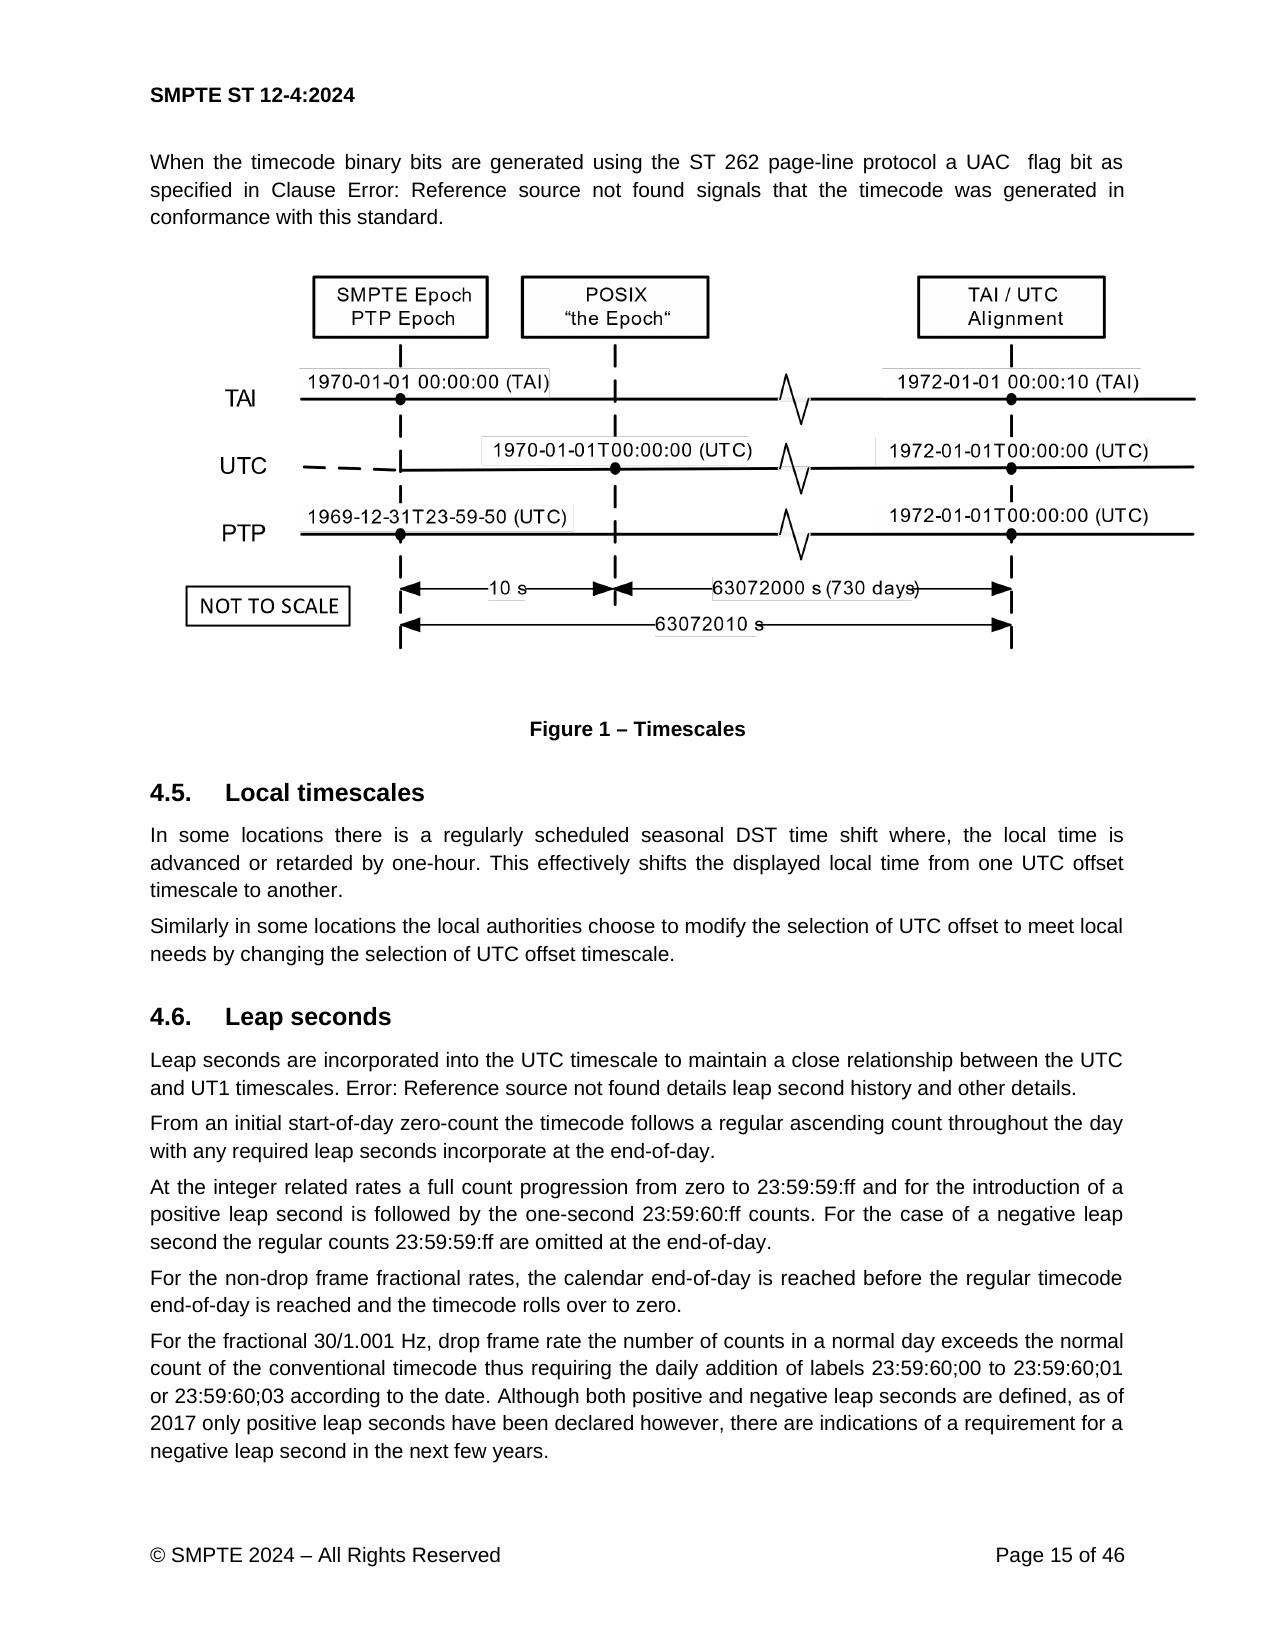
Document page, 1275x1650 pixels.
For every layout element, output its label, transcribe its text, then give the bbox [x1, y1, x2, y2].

text From an initial start-of-day zero-count the timecode follows a regular ascending count throughout the day with any required leap seconds incorporate at the end-of-day. [150, 1111, 1125, 1163]
subtitle Leap seconds [150, 1002, 1125, 1031]
picture [150, 240, 1231, 689]
subtitle Local timescales [150, 778, 1125, 806]
text For the fractional 30/1.001 Hz, drop frame rate the number of counts in a normal day exceeds the normal count of the conventional timecode thus requiring the daily addition of labels 23:59:60;00 to 23:59:60;01 or 23:59:60;03 according to the date. Although both positive and negative leap seconds are defined, as of 2017 only positive leap seconds have been declared however, there are indications of a requirement for a negative leap second in the next few years. [150, 1329, 1125, 1463]
text For the non-drop frame fractional rates, the calendar end-of-day is reached before the regular timecode end-of-day is reached and the timecode rolls over to zero. [150, 1265, 1125, 1317]
text Similarly in some locations the local authorities choose to modify the selection of UTC offset to meet local needs by changing the selection of UTC offset timescale. [150, 914, 1125, 966]
text In some locations there is a regularly scheduled seasonal DST time shift where, the local time is advanced or retarded by one-hour. This effectively shifts the displayed local time from one UTC offset timescale to another. [150, 823, 1125, 902]
text At the integer related rates a full count progression from zero to 23:59:59:ff and for the introduction of a positive leap second is followed by the one-second 23:59:60:ff counts. For the case of a negative leap second the regular counts 23:59:59:ff are omitted at the end-of-day. [150, 1174, 1125, 1253]
